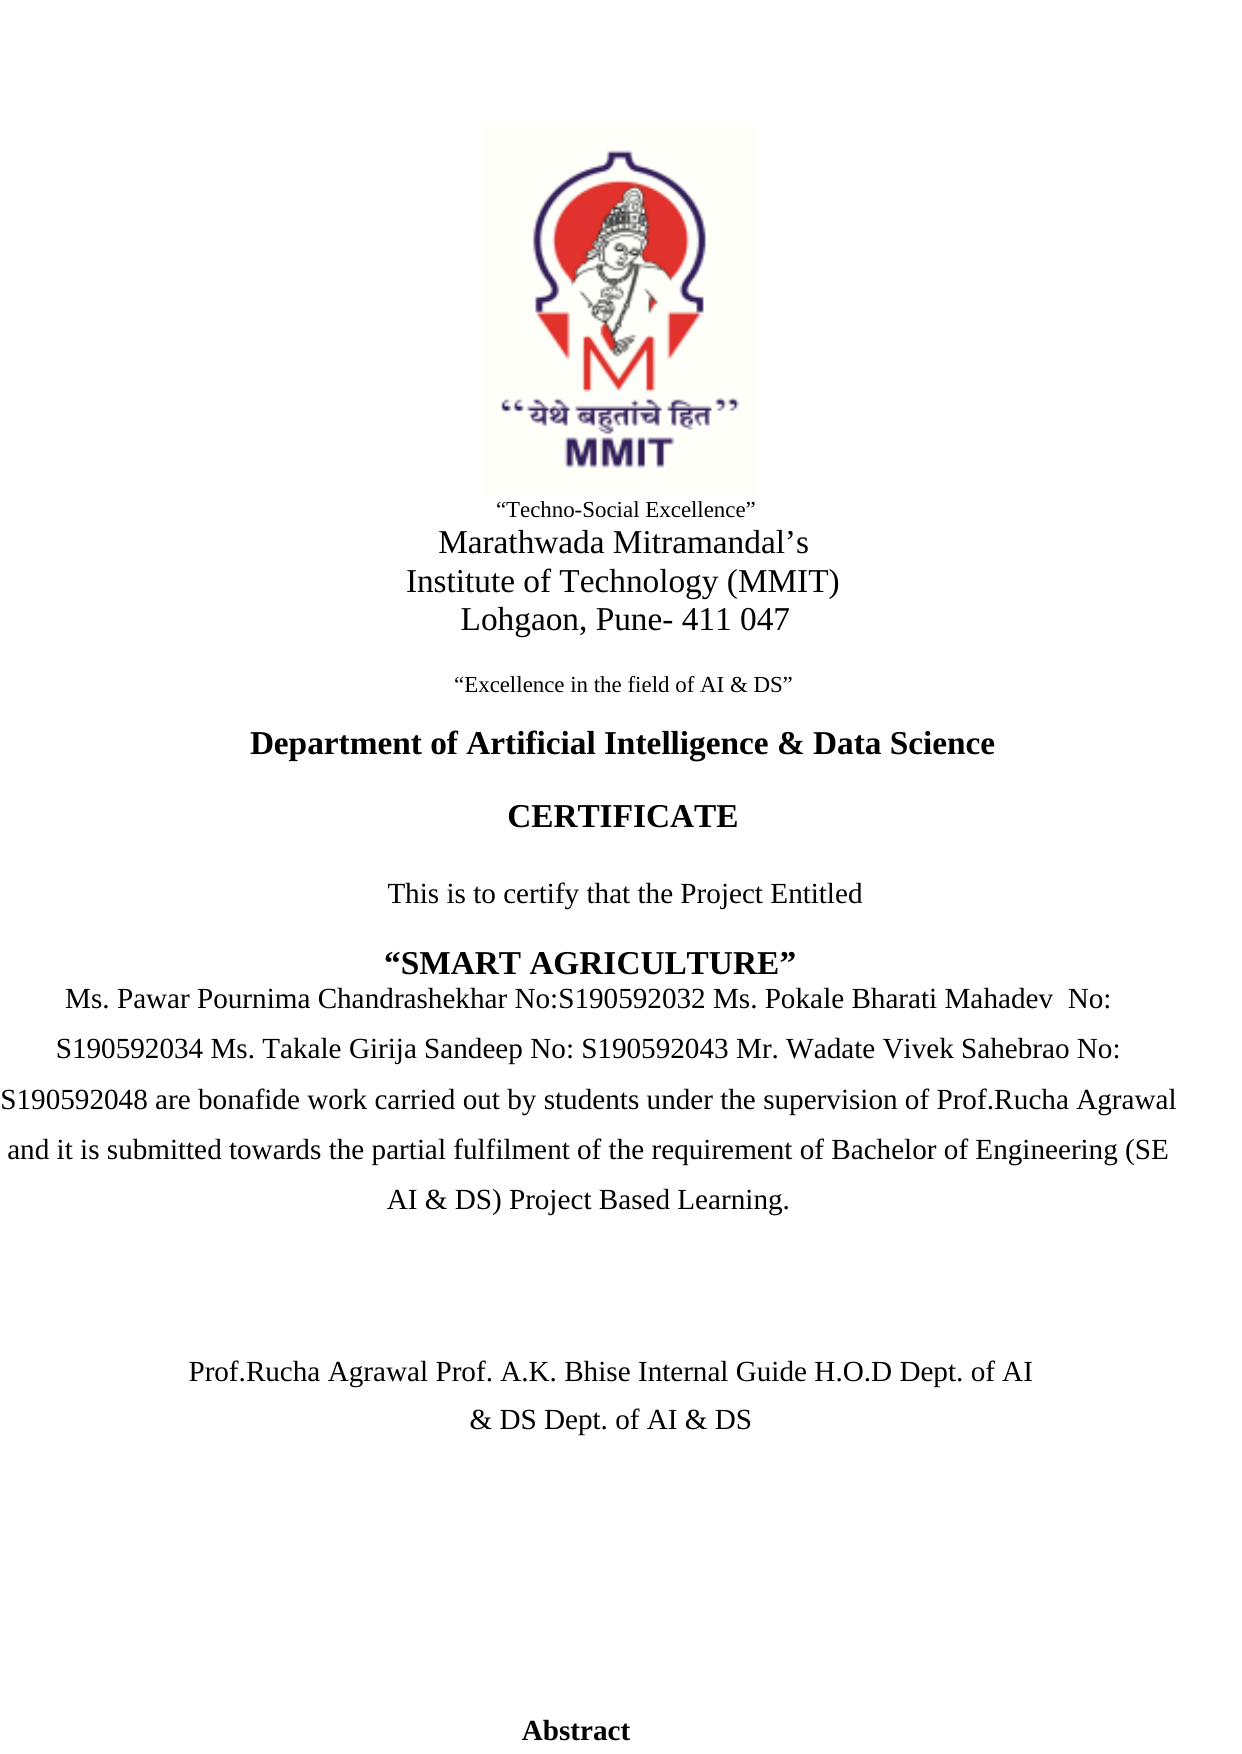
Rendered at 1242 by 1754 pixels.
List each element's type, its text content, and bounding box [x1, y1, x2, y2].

text “Excellence in the field of AI & DS” [0, 671, 793, 698]
text This is to certify that the Project Entitled [0, 877, 863, 910]
text Ms. Pawar Pournima Chandrashekhar No:S190592032 Ms. Pokale Bharati Mahadev No: S190592034 Ms. Takale Girija Sandeep No: S190592043 Mr. Wadate Vivek Sahebrao No: S190592048 are bonafide work carried out by students under the supervision of Prof.Rucha Agrawal and it is submitted towards the partial fulfilment of the requirement of Bachelor of Engineering (SE AI & DS) Project Based Learning. [0, 981, 1177, 1216]
text “SMART AGRICULTURE” [0, 943, 896, 981]
text Abstract [0, 1713, 678, 1747]
text Prof.Rucha Agrawal Prof. A.K. Bhise Internal Guide H.O.D Dept. of AI & DS Dept. of AI & DS [182, 1354, 1040, 1436]
text Department of Artificial Intelligence & Data Science CERTIFICATE [247, 723, 998, 834]
text Marathwada Mitramandal’s [0, 523, 809, 561]
picture [482, 124, 758, 497]
text Institute of Technology (MMIT) [0, 561, 840, 599]
text “Techno-Social Excellence” [0, 496, 756, 523]
text Lohgaon, Pune- 411 047 [0, 599, 790, 638]
